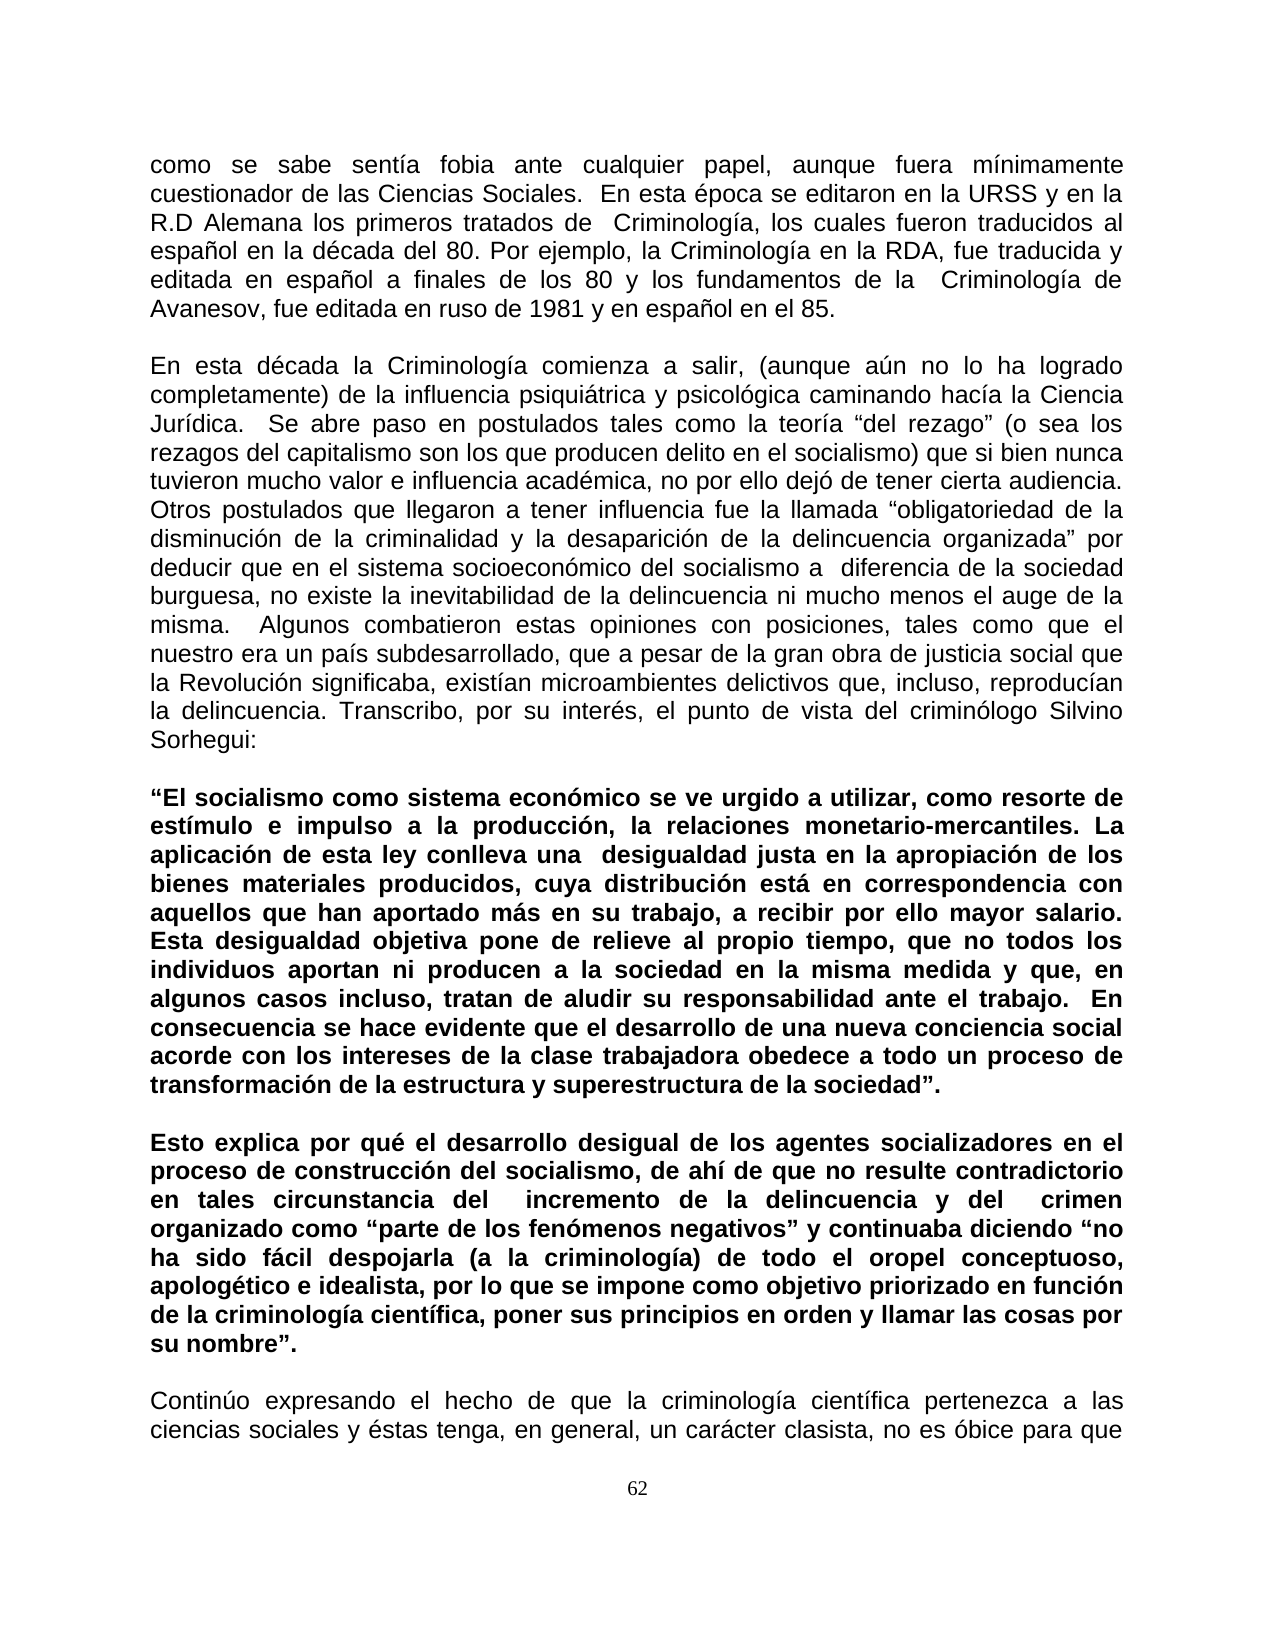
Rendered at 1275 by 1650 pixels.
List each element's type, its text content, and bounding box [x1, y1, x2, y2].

text En esta década la Criminología comienza a salir, (aunque aún no lo ha logrado completamente) de la influencia psiquiátrica y psicológica caminando hacía la Ciencia Jurídica. Se abre paso en postulados tales como la teoría “del rezago” (o sea los rezagos del capitalismo son los que producen delito en el socialismo) que si bien nunca tuvieron mucho valor e influencia académica, no por ello dejó de tener cierta audiencia. Otros postulados que llegaron a tener influencia fue la llamada “obligatoriedad de la disminución de la criminalidad y la desaparición de la delincuencia organizada” por deducir que en el sistema socioeconómico del socialismo a diferencia de la sociedad burguesa, no existe la inevitabilidad de la delincuencia ni mucho menos el auge de la misma. Algunos combatieron estas opiniones con posiciones, tales como que el nuestro era un país subdesarrollado, que a pesar de la gran obra de justicia social que la Revolución significaba, existían microambientes delictivos que, incluso, reproducían la delincuencia. Transcribo, por su interés, el punto de vista del criminólogo Silvino Sorhegui: [150, 351, 1125, 754]
text Esto explica por qué el desarrollo desigual de los agentes socializadores en el proceso de construcción del socialismo, de ahí de que no resulte contradictorio en tales circunstancia del incremento de la delincuencia y del crimen organizado como “parte de los fenómenos negativos” y continuaba diciendo “no ha sido fácil despojarla (a la criminología) de todo el oropel conceptuoso, apologético e idealista, por lo que se impone como objetivo priorizado en función de la criminología científica, poner sus principios en orden y llamar las cosas por su nombre”. [150, 1127, 1125, 1357]
text “El socialismo como sistema económico se ve urgido a utilizar, como resorte de estímulo e impulso a la producción, la relaciones monetario-mercantiles. La aplicación de esta ley conlleva una desigualdad justa en la apropiación de los bienes materiales producidos, cuya distribución está en correspondencia con aquellos que han aportado más en su trabajo, a recibir por ello mayor salario. Esta desigualdad objetiva pone de relieve al propio tiempo, que no todos los individuos aportan ni producen a la sociedad en la misma medida y que, en algunos casos incluso, tratan de aludir su responsabilidad ante el trabajo. En consecuencia se hace evidente que el desarrollo de una nueva conciencia social acorde con los intereses de la clase trabajadora obedece a todo un proceso de transformación de la estructura y superestructura de la sociedad”. [150, 782, 1125, 1099]
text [150, 1386, 1125, 1444]
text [150, 150, 1125, 322]
